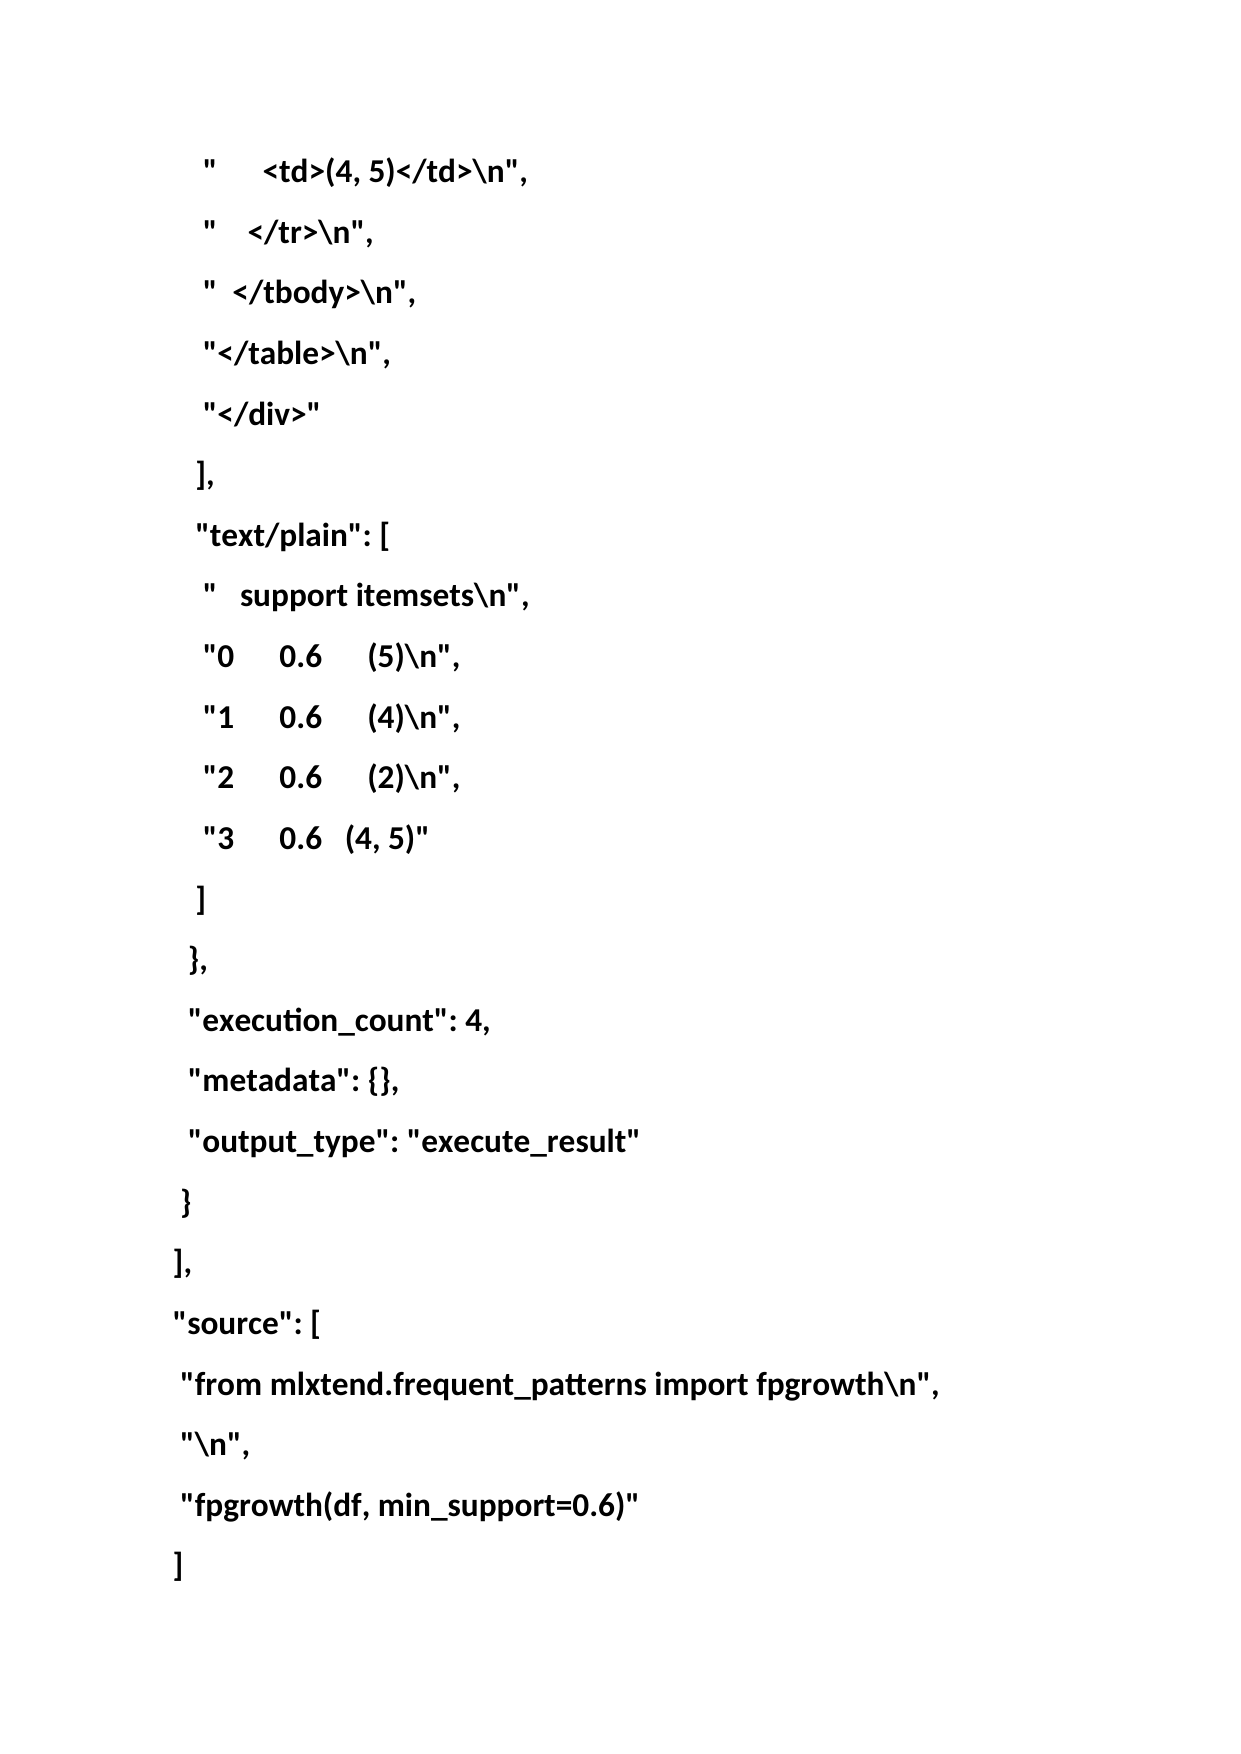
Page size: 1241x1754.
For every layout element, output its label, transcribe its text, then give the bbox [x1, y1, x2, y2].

text "output_type": "execute_result" [150, 1120, 1090, 1161]
text "</div>" [150, 392, 1090, 433]
text ], [150, 453, 1090, 494]
text "\n", [150, 1423, 1090, 1464]
text } [150, 1181, 1090, 1221]
text " </tr>\n", [150, 211, 1090, 251]
text "0 0.6 (5)\n", [150, 635, 1090, 676]
text "3 0.6 (4, 5)" [150, 817, 1090, 858]
text "execution_count": 4, [150, 999, 1090, 1039]
text "</table>\n", [150, 332, 1090, 373]
text }, [150, 938, 1090, 979]
text "fpgrowth(df, min_support=0.6)" [150, 1484, 1090, 1524]
text "source": [ [150, 1302, 1090, 1343]
text "metadata": {}, [150, 1059, 1090, 1100]
text " support itemsets\n", [150, 574, 1090, 615]
text " </tbody>\n", [150, 271, 1090, 312]
text "1 0.6 (4)\n", [150, 696, 1090, 736]
text ], [150, 1241, 1090, 1282]
text "text/plain": [ [150, 514, 1090, 554]
text "2 0.6 (2)\n", [150, 756, 1090, 797]
text ] [150, 1544, 1090, 1585]
text " <td>(4, 5)</td>\n", [150, 150, 1090, 191]
text "from mlxtend.frequent_patterns import fpgrowth\n", [150, 1362, 1090, 1403]
text ] [150, 877, 1090, 918]
